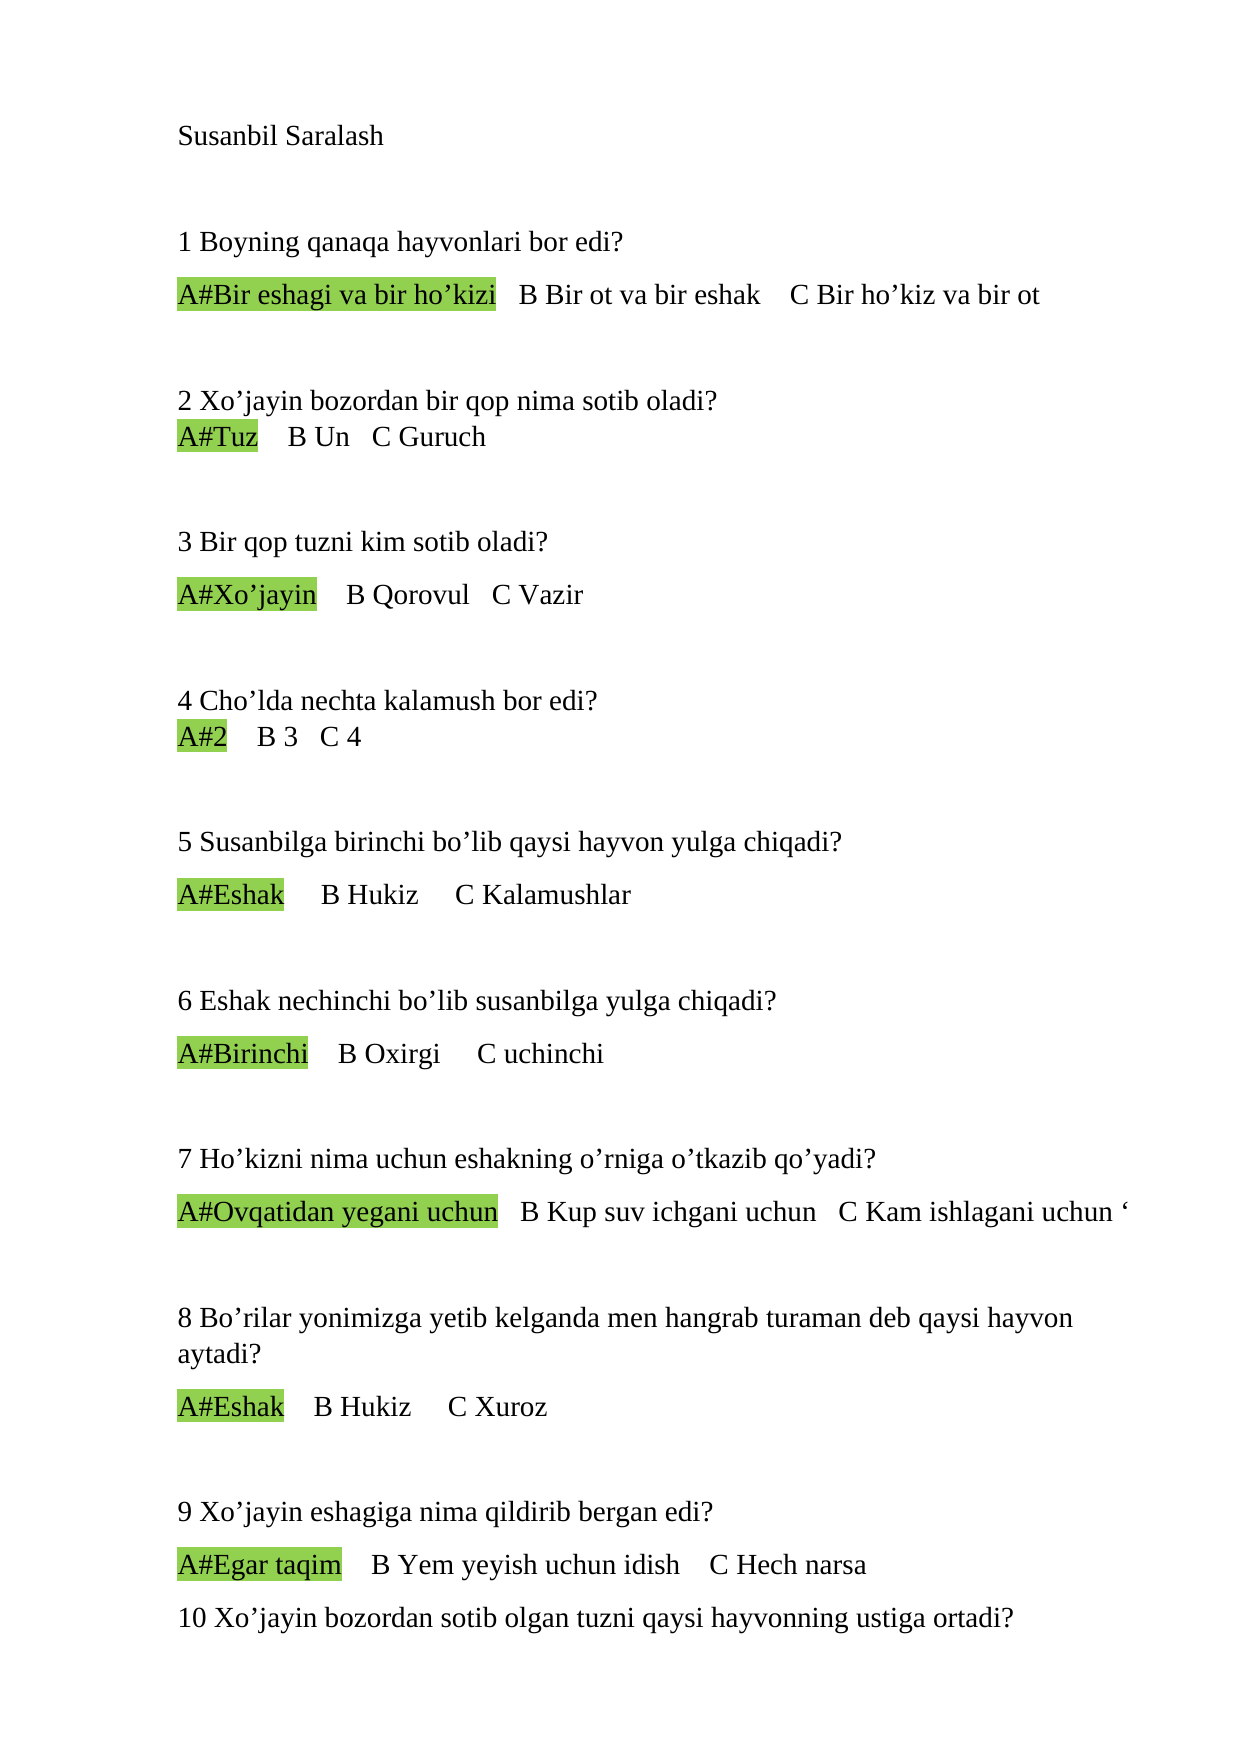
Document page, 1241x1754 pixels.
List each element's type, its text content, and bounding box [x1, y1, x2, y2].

text 7 Ho’kizni nima uchun eshakning o’rniga o’tkazib qo’yadi? [177, 1141, 1152, 1175]
text 1 Boyning qanaqa hayvonlari bor edi? [177, 224, 1152, 258]
text 2 Xo’jayin bozordan bir qop nima sotib oladi? A#Tuz B Un C Guruch [177, 383, 1152, 452]
text 8 Bo’rilar yonimizga yetib kelganda men hangrab turaman deb qaysi hayvon aytadi? [177, 1300, 1152, 1369]
text A#Xo’jayin B Qorovul C Vazir [317, 577, 1152, 611]
text 10 Xo’jayin bozordan sotib olgan tuzni qaysi hayvonning ustiga ortadi? [177, 1600, 1152, 1634]
text Susanbil Saralash [177, 118, 1152, 152]
text A#Birinchi B Oxirgi C uchinchi [308, 1036, 1152, 1069]
text 6 Eshak nechinchi bo’lib susanbilga yulga chiqadi? [177, 983, 1152, 1017]
text 3 Bir qop tuzni kim sotib oladi? [177, 524, 1152, 558]
text 9 Xo’jayin eshagiga nima qildirib bergan edi? [177, 1494, 1152, 1528]
text A#Bir eshagi va bir ho’kizi B Bir ot va bir eshak C Bir ho’kiz va bir ot [496, 277, 1152, 311]
text A#Ovqatidan yegani uchun B Kup suv ichgani uchun C Kam ishlagani uchun ‘ [498, 1194, 1152, 1228]
text 4 Cho’lda nechta kalamush bor edi? A#2 B 3 C 4 [177, 683, 1152, 752]
text A#Egar taqim B Yem yeyish uchun idish C Hech narsa [342, 1547, 1152, 1581]
text A#Eshak B Hukiz C Kalamushlar [177, 877, 1152, 911]
text A#Eshak B Hukiz C Xuroz [284, 1389, 1152, 1422]
text 5 Susanbilga birinchi bo’lib qaysi hayvon yulga chiqadi? [177, 824, 1152, 858]
